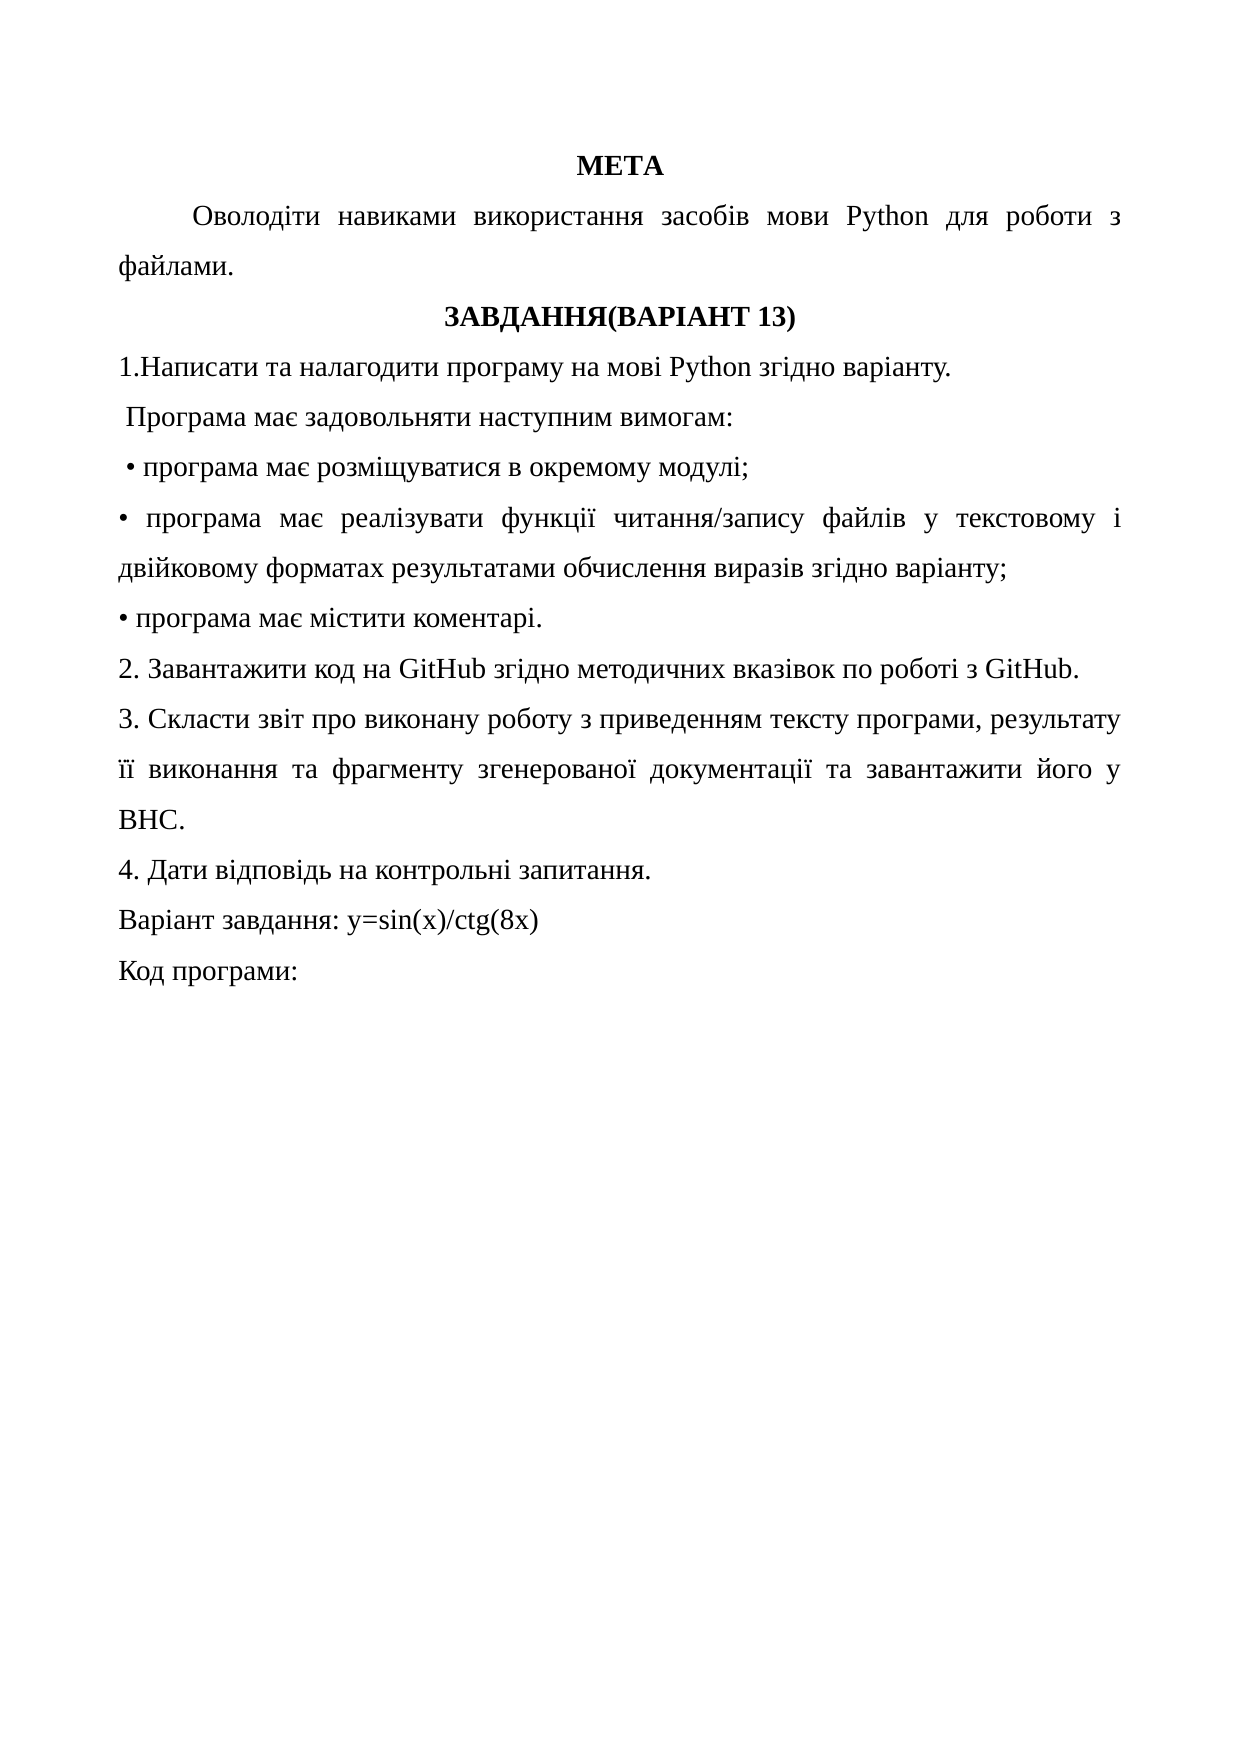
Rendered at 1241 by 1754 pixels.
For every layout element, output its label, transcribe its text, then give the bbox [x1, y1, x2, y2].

text • програма має реалізувати функції читання/запису файлів у текстовому і двійковому форматах результатами обчислення виразів згідно варіанту; [118, 500, 1122, 584]
text 3. Скласти звіт про виконану роботу з приведенням тексту програми, результату її виконання та фрагменту згенерованої документації та завантажити його у ВНС. [118, 701, 1122, 835]
text 2. Завантажити код на GitHub згідно методичних вказівок по роботі з GitHub. [118, 651, 1122, 684]
text 4. Дати відповідь на контрольні запитання. [118, 852, 1122, 886]
text Варіант завдання: y=sin(x)/ctg(8x) [118, 902, 1122, 936]
text • програма має містити коментарі. [118, 601, 1122, 634]
text Оволодіти навиками використання засобів мови Python для роботи з файлами. [118, 198, 1122, 282]
text Мета [118, 148, 1122, 181]
text 1.Написати та налагодити програму на мові Python згідно варіанту. [118, 349, 1122, 382]
text Завдання(Варіант 13) [118, 299, 1122, 332]
text Програма має задовольняти наступним вимогам: [118, 399, 1122, 433]
text • програма має розміщуватися в окремому модулі; [118, 449, 1122, 483]
text Код програми: [118, 953, 1122, 986]
